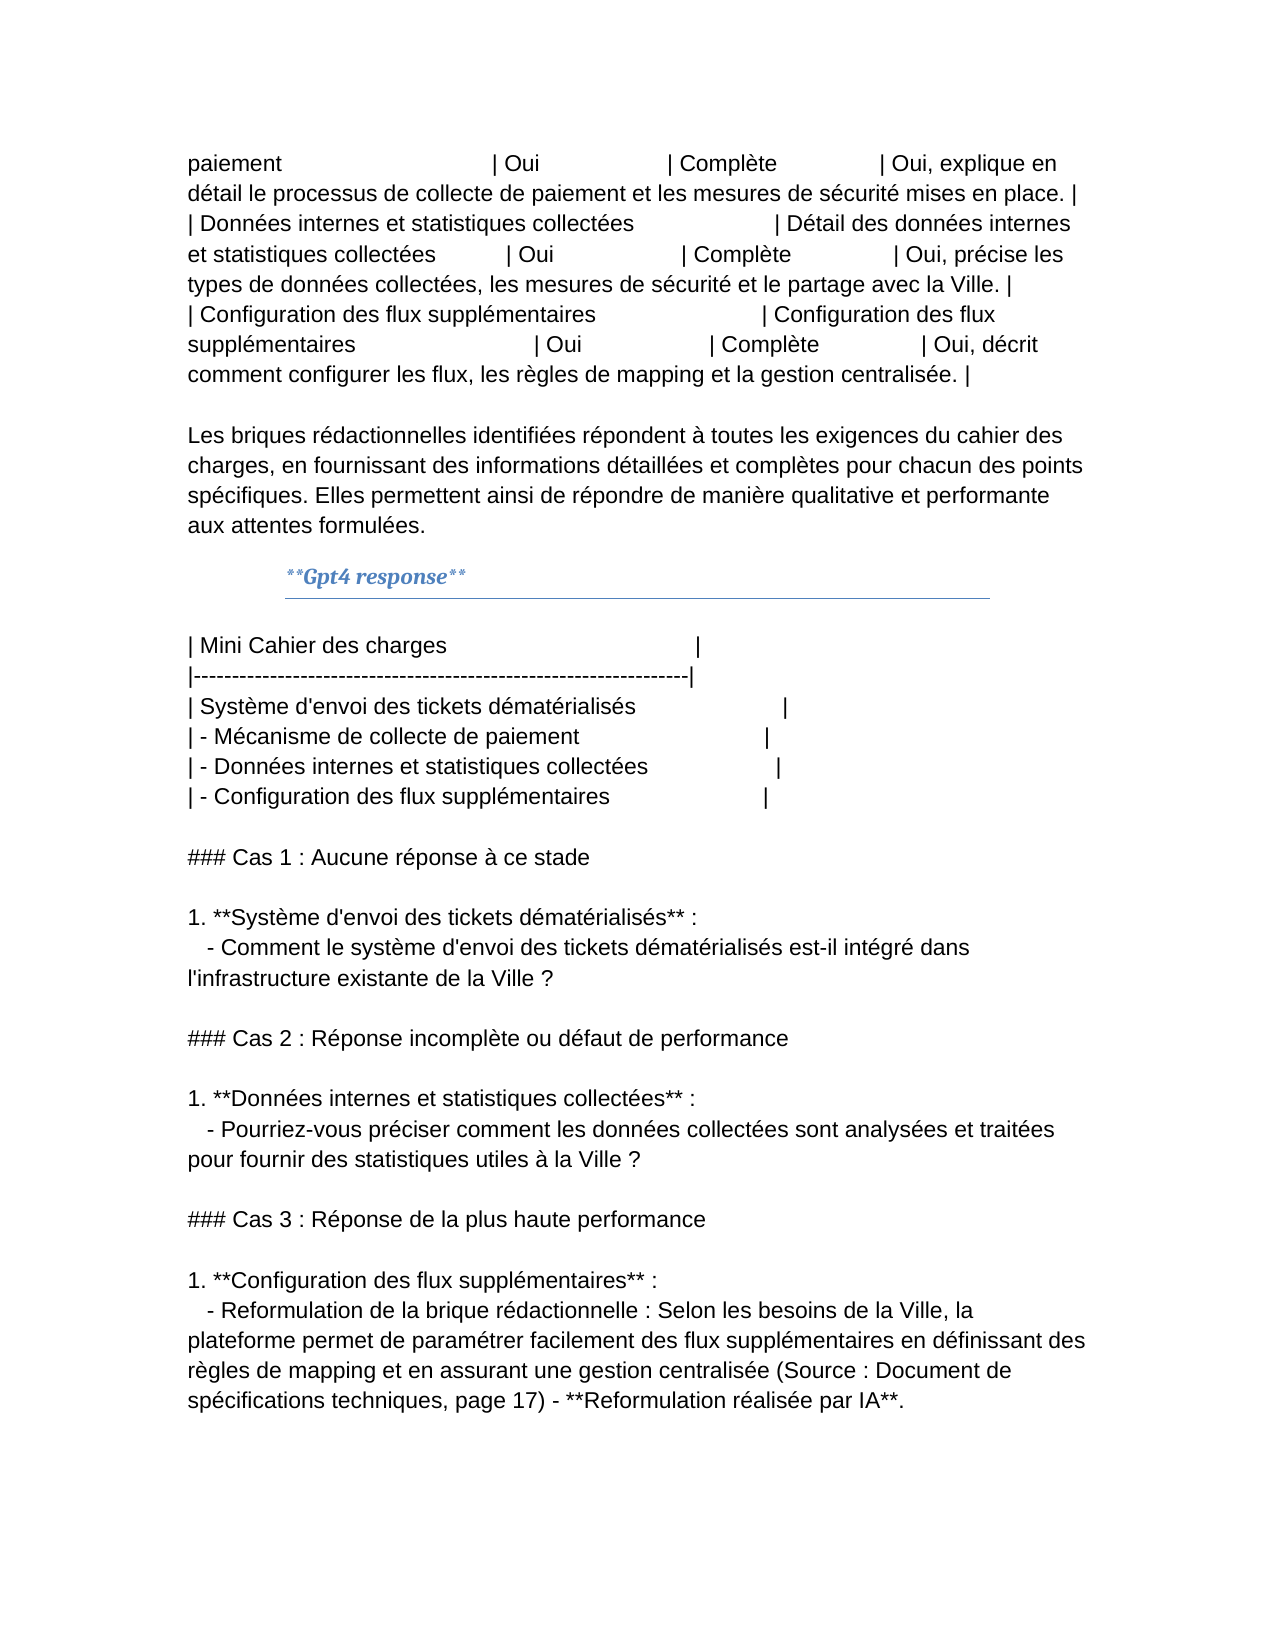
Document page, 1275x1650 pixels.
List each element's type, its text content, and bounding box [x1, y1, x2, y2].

text **Gpt4 response** [285, 563, 990, 598]
text | Mini Cahier des charges | |-----------------------------------------------------------------| | Système d'envoi des tickets dématérialisés | | - Mécanisme de collecte de paiement | | - Données internes et statistiques collectées | | - Configuration des flux supplémentaires | ### Cas 1 : Aucune réponse à ce stade 1. **Système d'envoi des tickets dématérialisés** : - Comment le système d'envoi des tickets dématérialisés est-il intégré dans l'infrastructure existante de la Ville ? ### Cas 2 : Réponse incomplète ou défaut de performance 1. **Données internes et statistiques collectées** : - Pourriez-vous préciser comment les données collectées sont analysées et traitées pour fournir des statistiques utiles à la Ville ? ### Cas 3 : Réponse de la plus haute performance 1. **Configuration des flux supplémentaires** : - Reformulation de la brique rédactionnelle : Selon les besoins de la Ville, la plateforme permet de paramétrer facilement des flux supplémentaires en définissant des règles de mapping et en assurant une gestion centralisée (Source : Document de spécifications techniques, page 17) - **Reformulation réalisée par IA**. [187, 632, 1087, 1414]
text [187, 150, 1087, 539]
